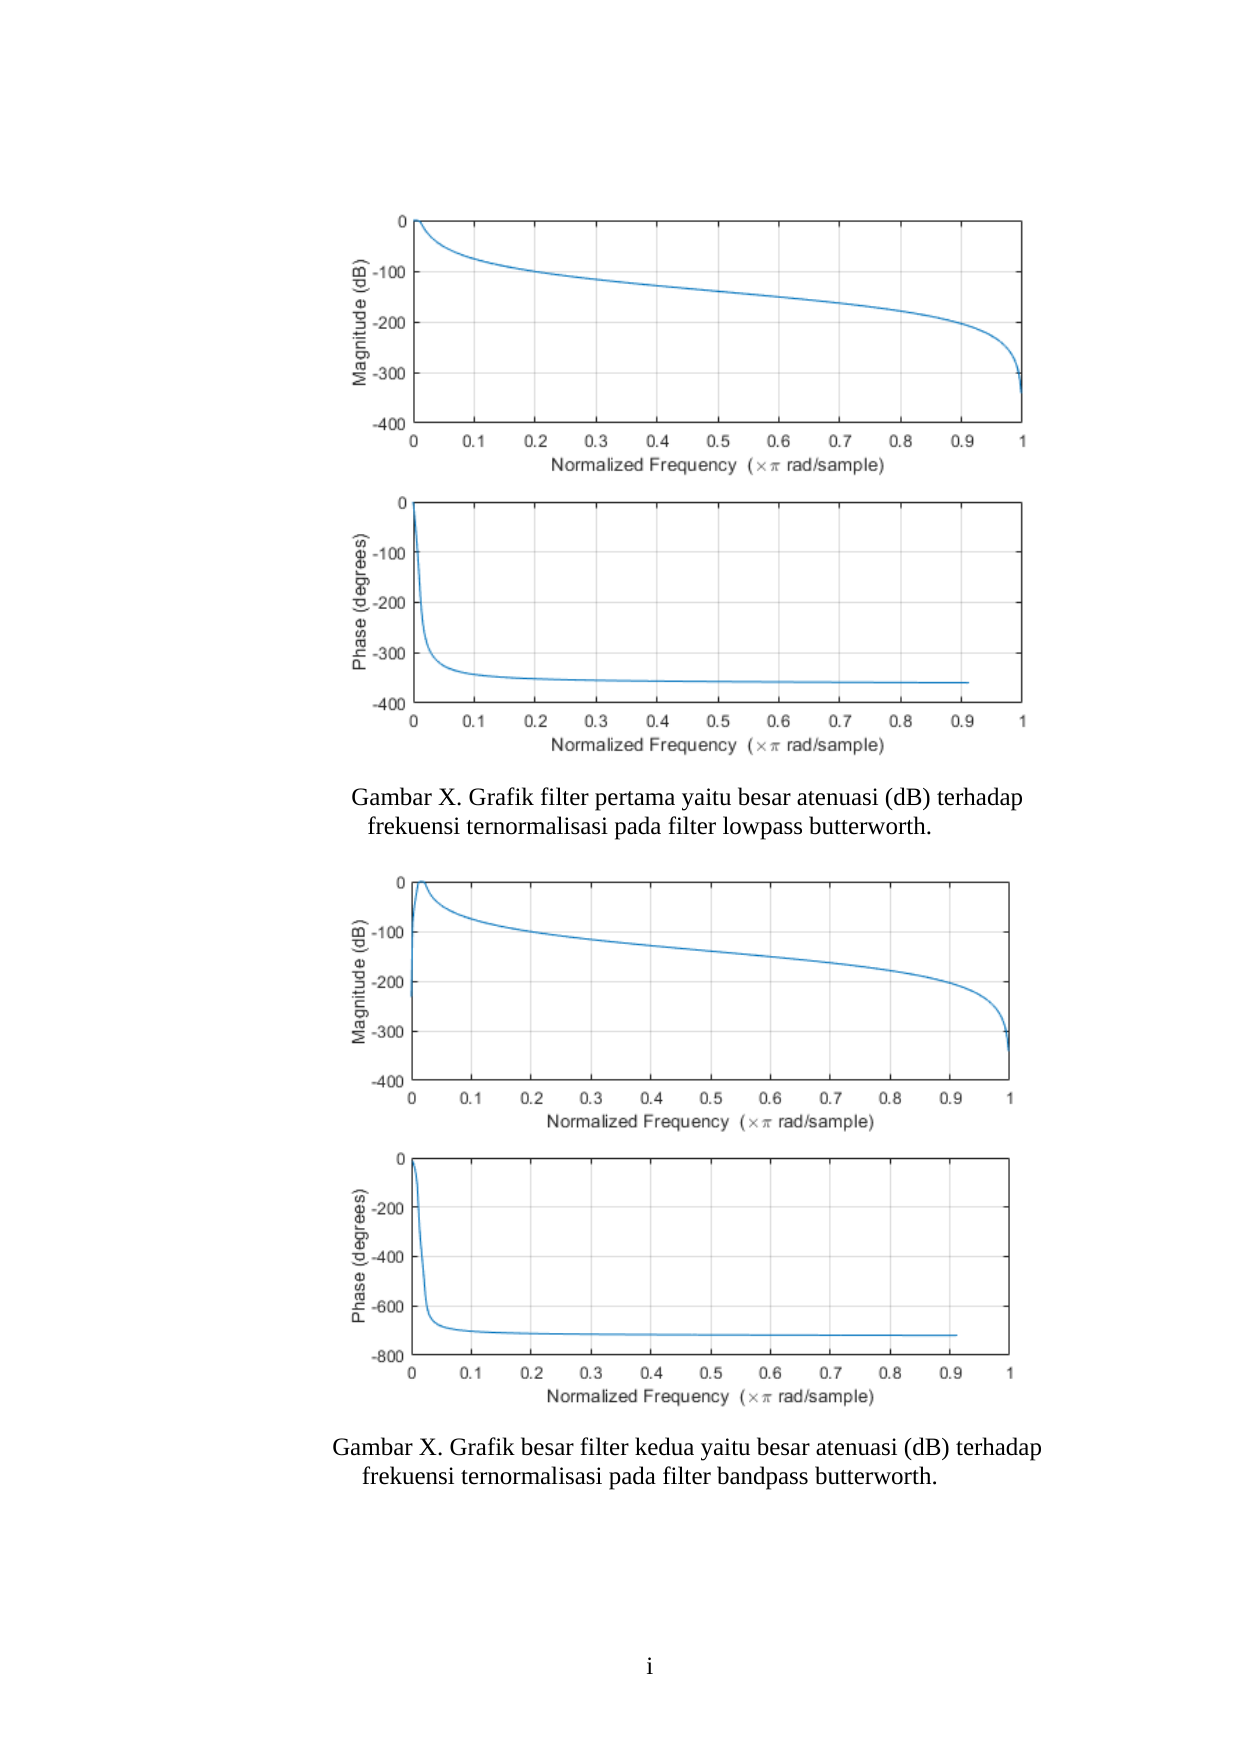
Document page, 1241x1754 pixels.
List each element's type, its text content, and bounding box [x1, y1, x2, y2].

picture [311, 177, 1097, 768]
text Gambar X. Grafik filter pertama yaitu besar atenuasi (dB) terhadap frekuensi ternormalisasi pada filter lowpass butterworth. [236, 782, 1063, 840]
picture [311, 840, 1083, 1419]
text Gambar X. Grafik besar filter kedua yaitu besar atenuasi (dB) terhadap frekuensi ternormalisasi pada filter bandpass butterworth. [236, 1432, 1063, 1490]
